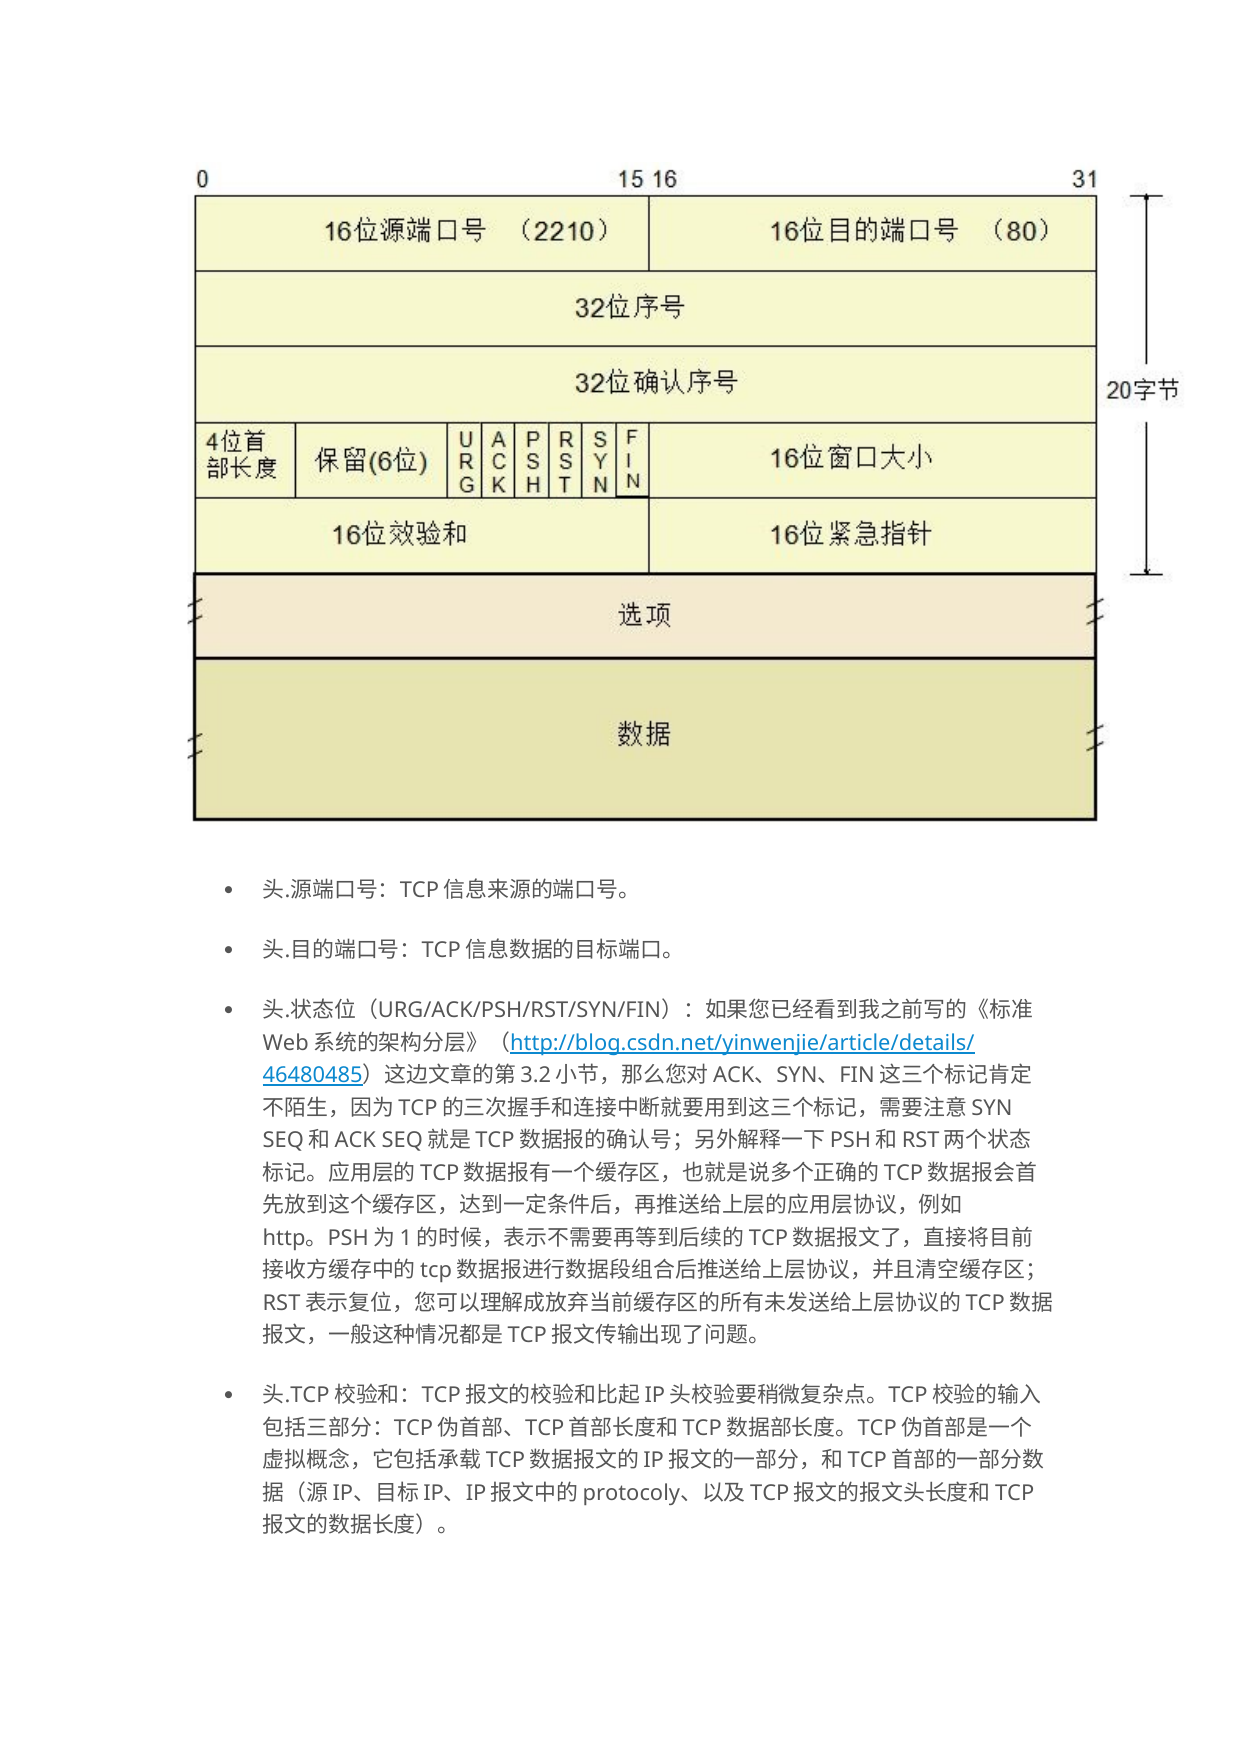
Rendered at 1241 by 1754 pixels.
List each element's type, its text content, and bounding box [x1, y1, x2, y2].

list 头.源端口号：TCP信息来源的端口号。 [225, 872, 1053, 904]
list 头.状态位（URG/ACK/PSH/RST/SYN/FIN）：如果您已经看到我之前写的《标准Web系统的架构分层》（http://blog.csdn.net/yinwenjie/article/details/46480485）这边文章的第3.2小节，那么您对ACK、SYN、FIN这三个标记肯定不陌生，因为TCP的三次握手和连接中断就要用到这三个标记，需要注意SYN SEQ和ACK SEQ就是TCP数据报的确认号；另外解释一下PSH和RST两个状态标记。应用层的TCP数据报有一个缓存区，也就是说多个正确的TCP数据报会首先放到这个缓存区，达到一定条件后，再推送给上层的应用层协议，例如http。PSH为1的时候，表示不需要再等到后续的TCP数据报文了，直接将目前接收方缓存中的tcp数据报进行数据段组合后推送给上层协议，并且清空缓存区；RST表示复位，您可以理解成放弃当前缓存区的所有未发送给上层协议的TCP数据报文，一般这种情况都是TCP报文传输出现了问题。 [225, 992, 1053, 1349]
list 头.目的端口号：TCP信息数据的目标端口。 [225, 932, 1053, 964]
list 头.TCP校验和：TCP报文的校验和比起IP头校验要稍微复杂点。TCP校验的输入包括三部分：TCP伪首部、TCP首部长度和TCP数据部长度。TCP伪首部是一个虚拟概念，它包括承载TCP数据报文的IP报文的一部分，和TCP首部的一部分数据（源IP、目标IP、IP报文中的protocoly、以及TCP报文的报文头长度和TCP报文的数据长度）。 [225, 1377, 1053, 1539]
picture [187, 162, 1185, 826]
